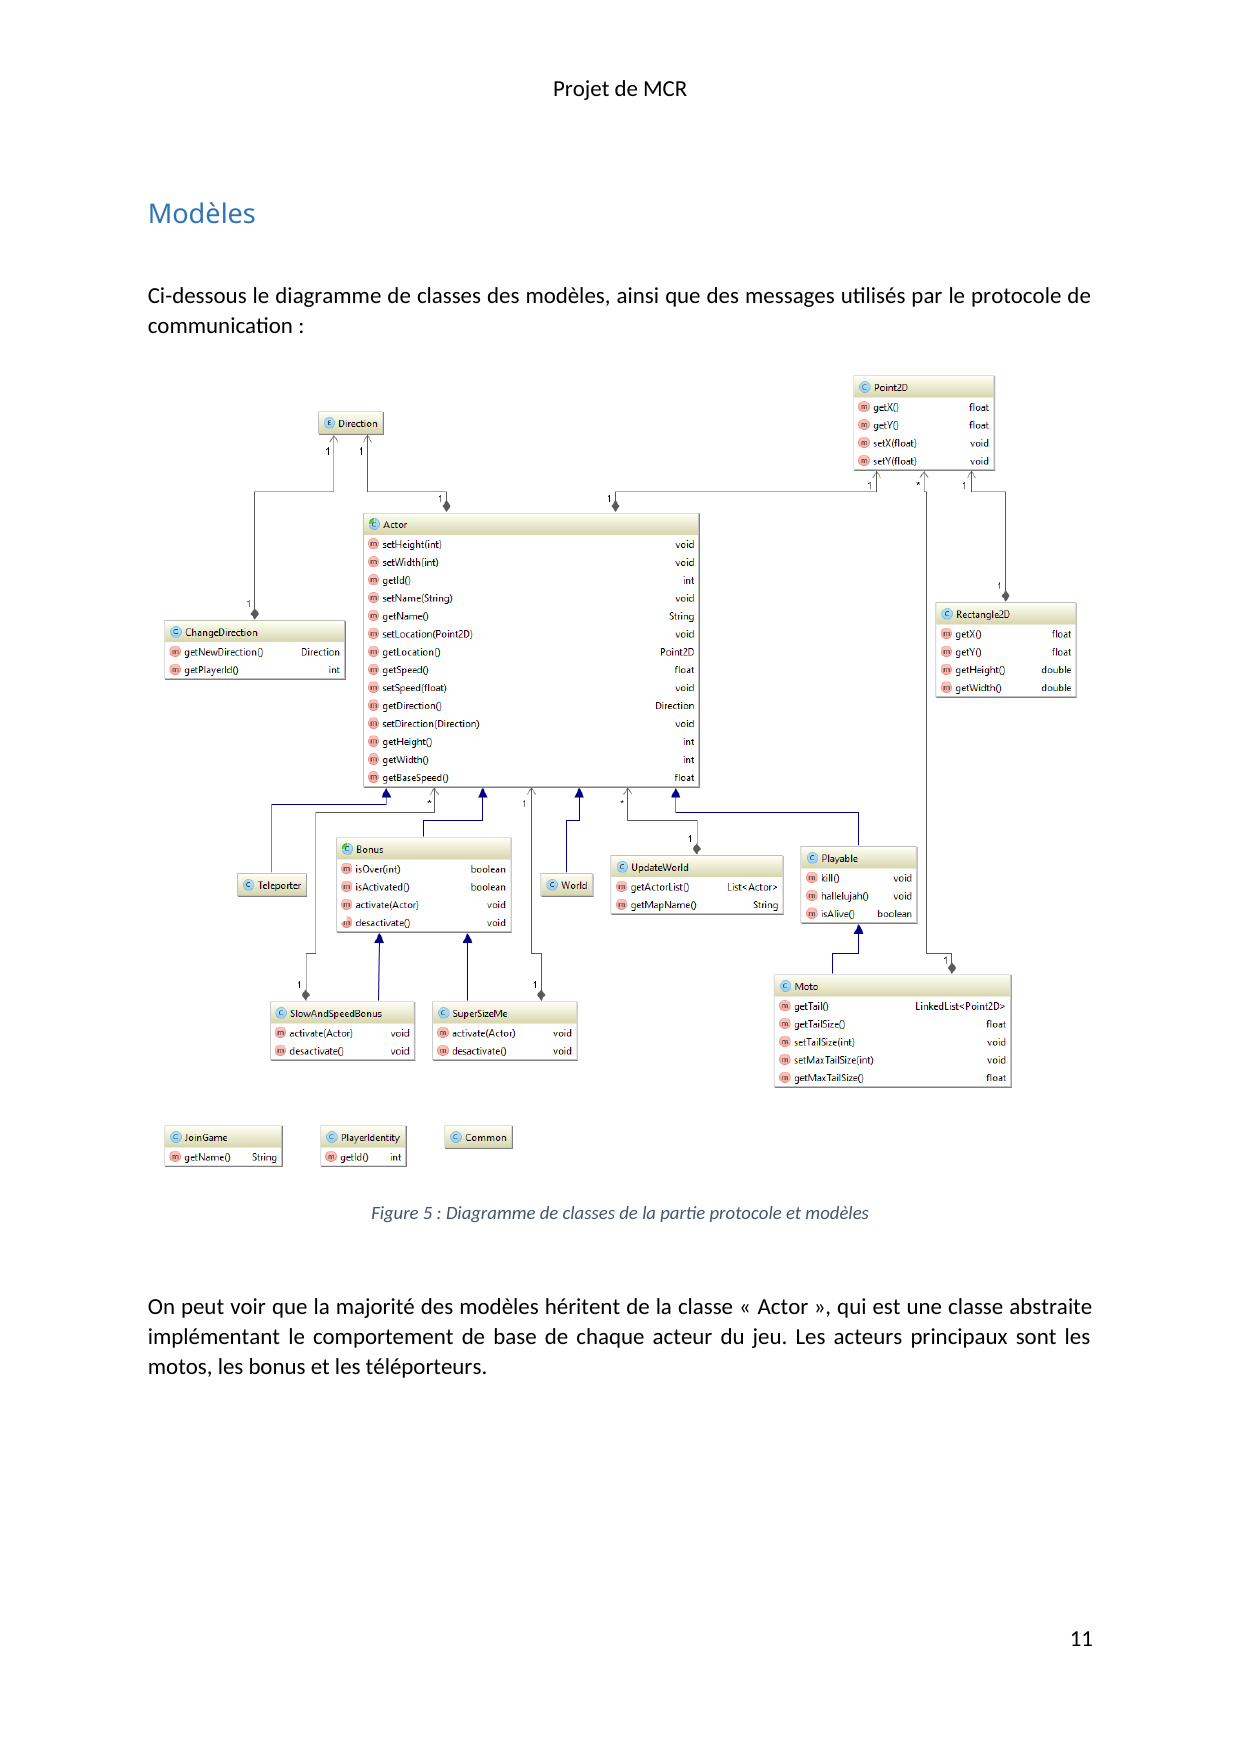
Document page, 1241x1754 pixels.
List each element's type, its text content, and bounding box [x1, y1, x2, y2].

subtitle Modèles [148, 194, 1093, 231]
text Ci-dessous le diagramme de classes des modèles, ainsi que des messages utilisés par le protocole de communication : [148, 281, 1093, 339]
picture [147, 358, 1093, 1183]
text On peut voir que la majorité des modèles héritent de la classe « Actor », qui est une classe abstraite implémentant le comportement de base de chaque acteur du jeu. Les acteurs principaux sont les motos, les bonus et les téléporteurs. [148, 1292, 1093, 1381]
